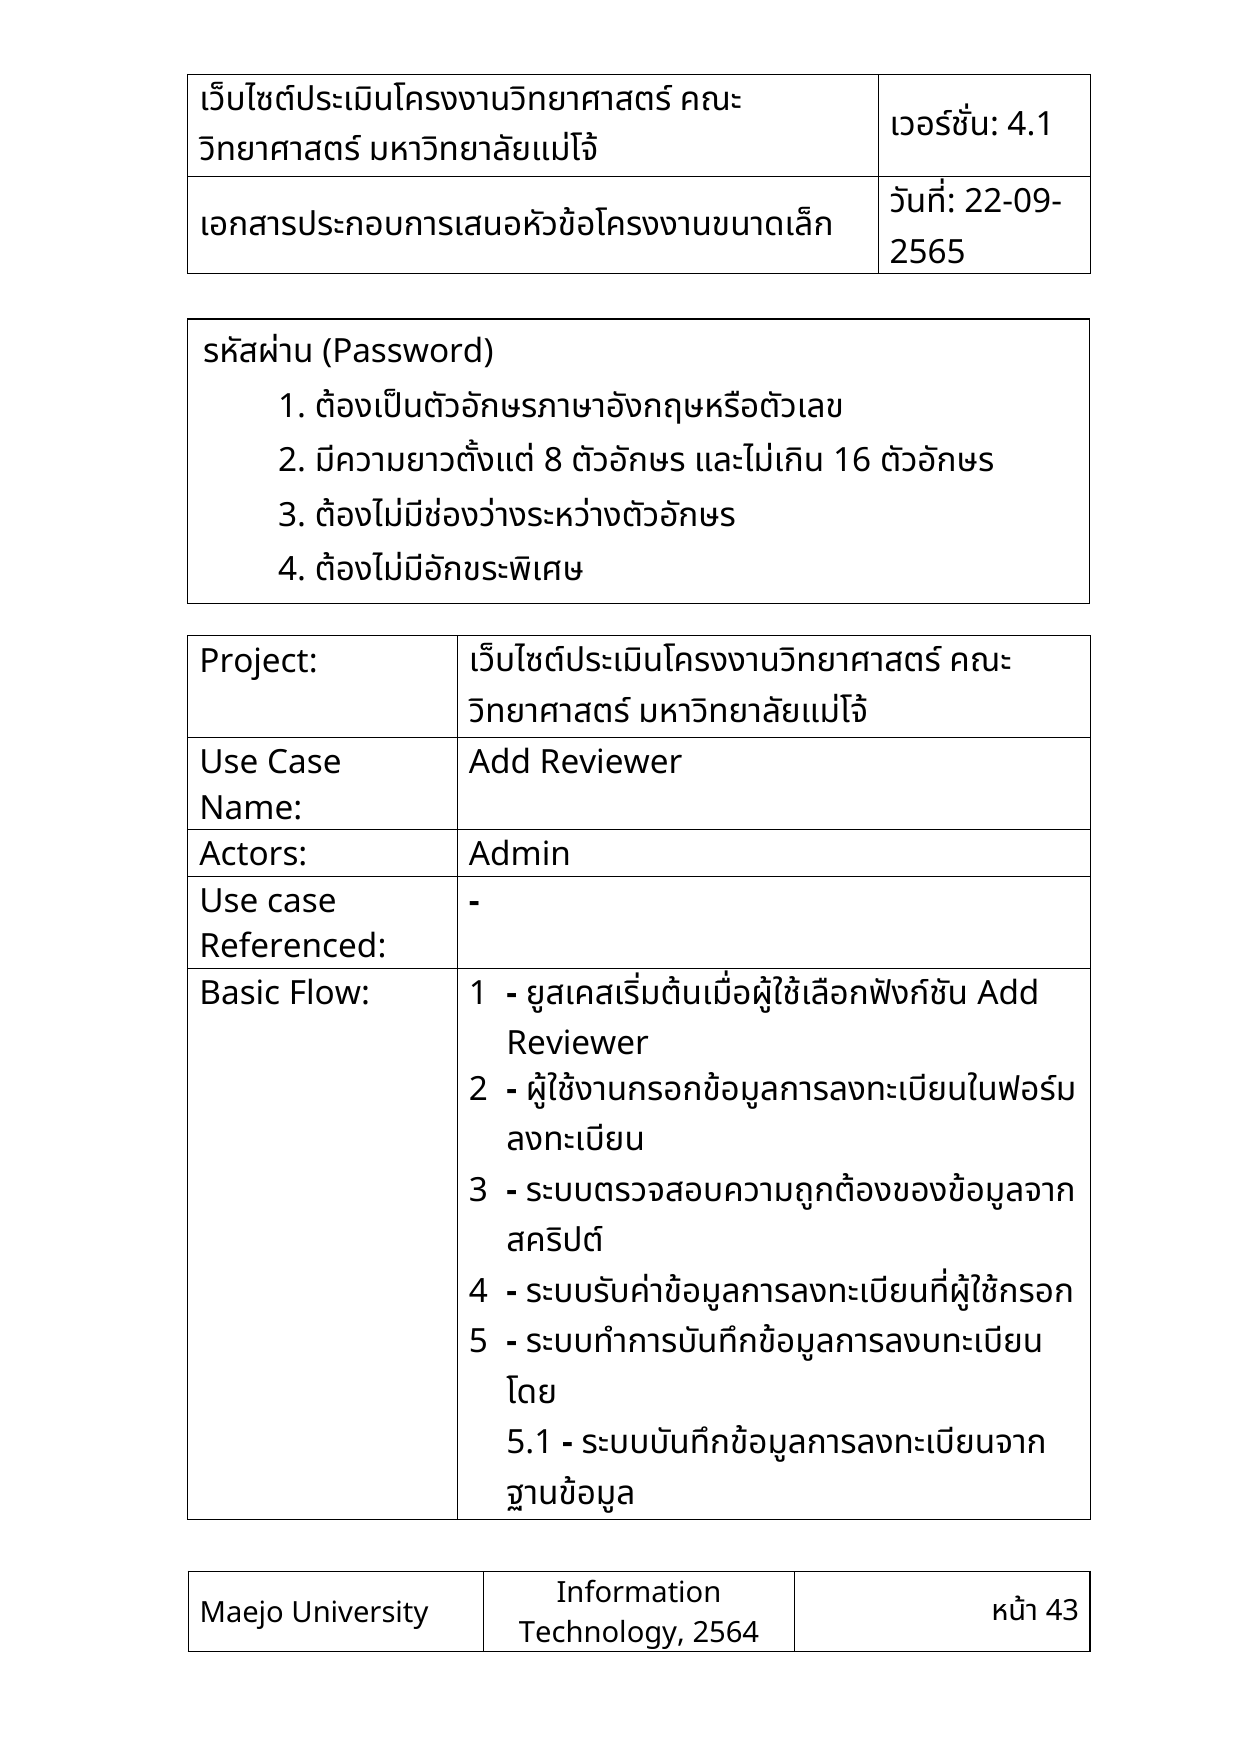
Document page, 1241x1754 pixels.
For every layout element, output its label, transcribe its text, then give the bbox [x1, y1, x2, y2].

table_cell - [458, 877, 1090, 967]
table_cell Actors: [188, 830, 457, 876]
table_cell Basic Flow: [188, 969, 457, 1519]
table_cell Admin [458, 830, 1090, 876]
table_cell Use case Referenced: [188, 877, 457, 967]
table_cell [458, 969, 1090, 1519]
table_cell Add Reviewer [458, 738, 1090, 829]
table_header เว็บไซต์ประเมินโครงงานวิทยาศาสตร์ คณะวิทยาศาสตร์ มหาวิทยาลัยแม่โจ้ [458, 636, 1090, 737]
table_cell Use Case Name: [188, 738, 457, 829]
table_header Project: [188, 636, 457, 737]
